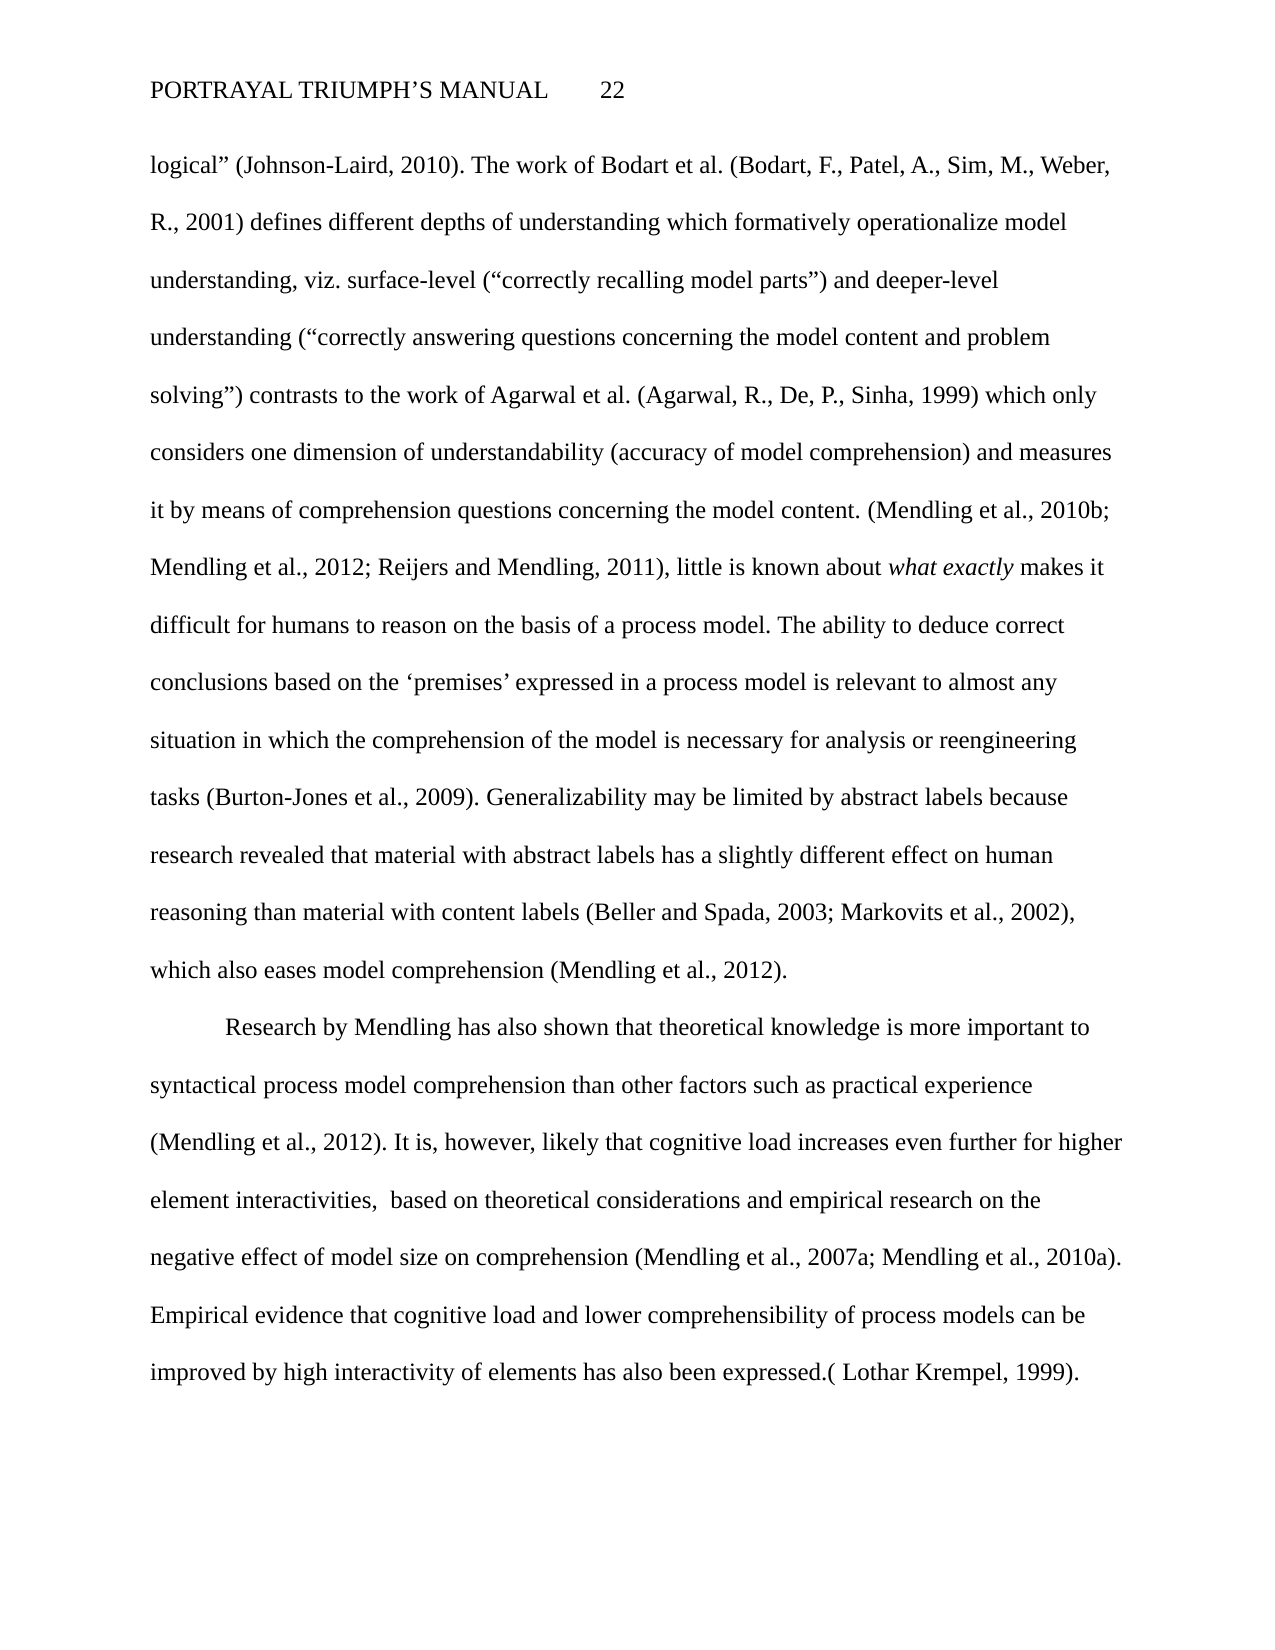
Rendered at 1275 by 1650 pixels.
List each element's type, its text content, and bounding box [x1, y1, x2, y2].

text Research by Mendling has also shown that theoretical knowledge is more important to syntactical process model comprehension than other factors such as practical experience (Mendling et al., 2012). It is, however, likely that cognitive load increases even further for higher element interactivities, based on theoretical considerations and empirical research on the negative effect of model size on comprehension (Mendling et al., 2007a; Mendling et al., 2010a). Empirical evidence that cognitive load and lower comprehensibility of process models can be improved by high interactivity of elements has also been expressed.( Lothar Krempel, 1999). [150, 1012, 1125, 1386]
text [150, 150, 1125, 984]
